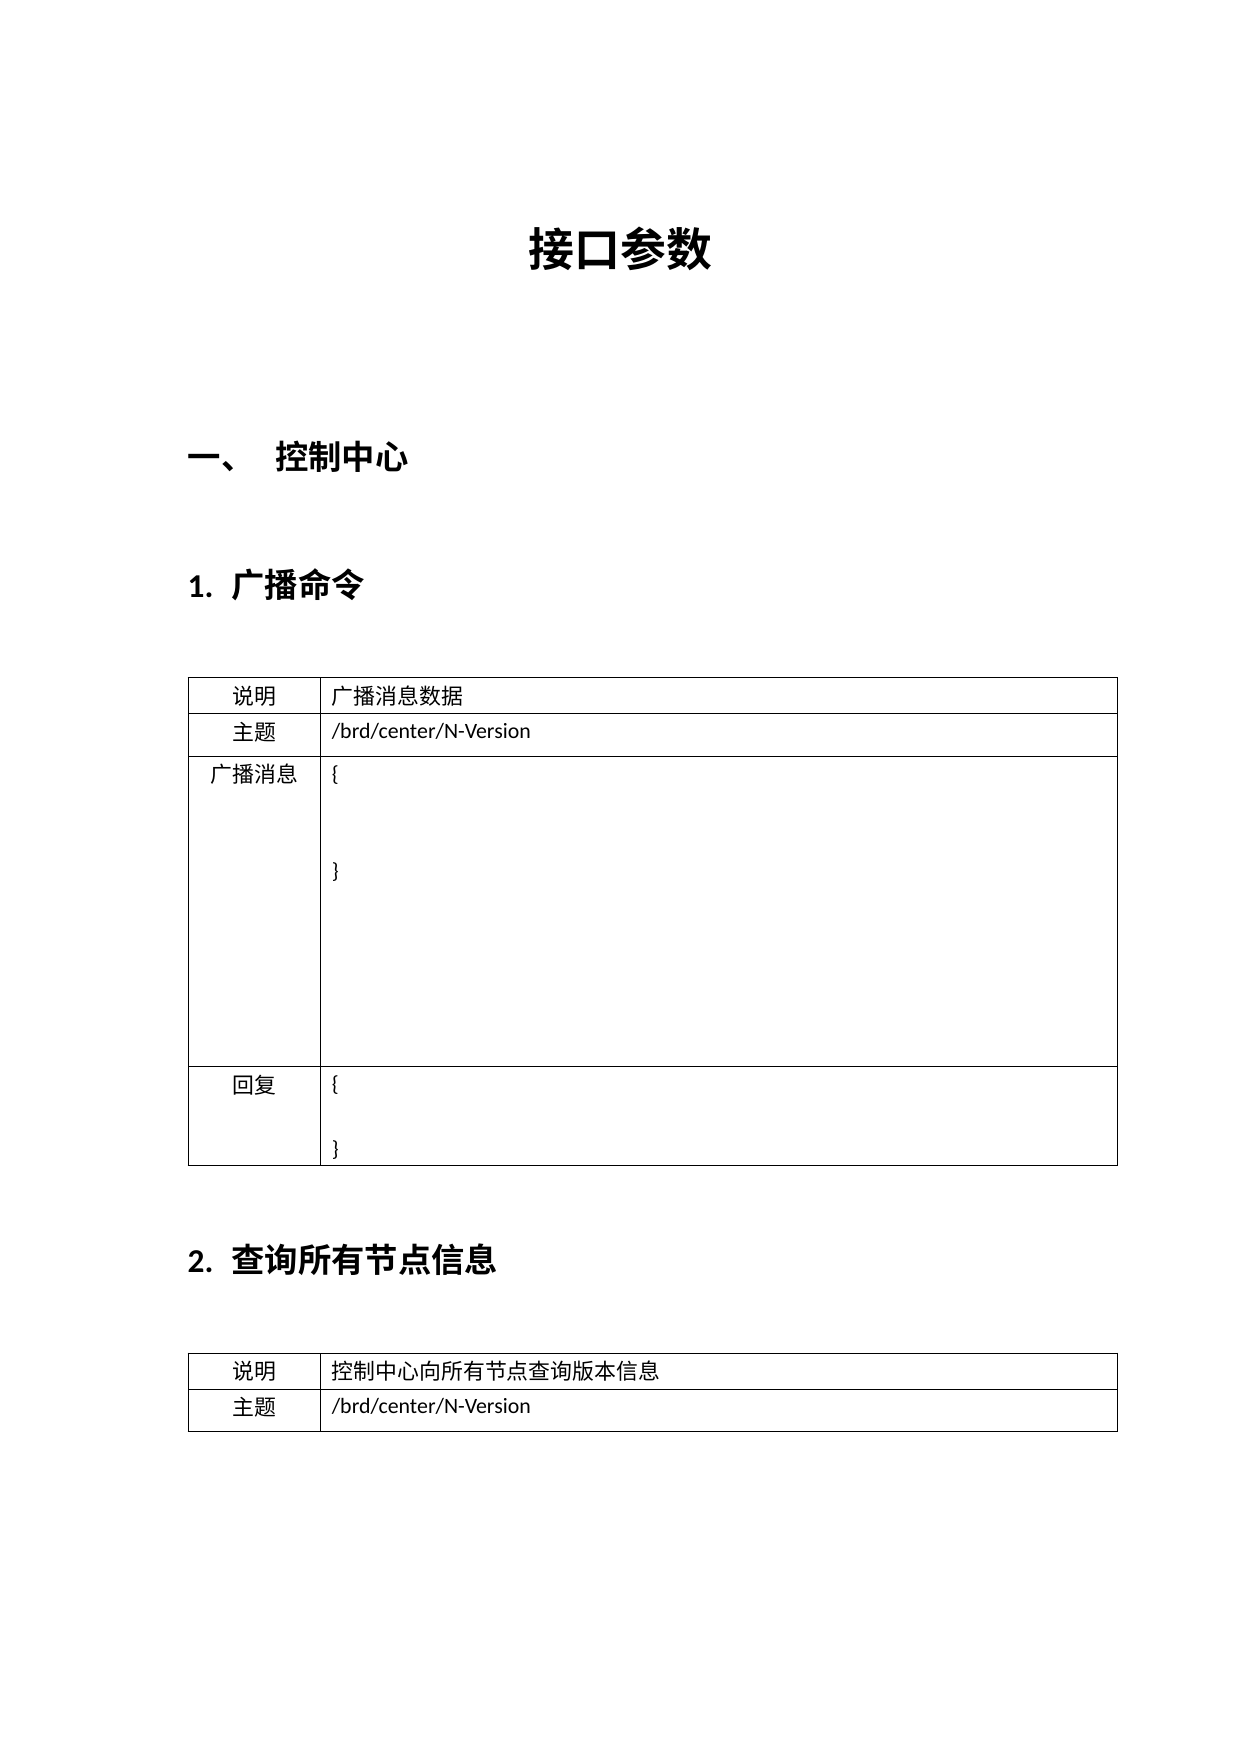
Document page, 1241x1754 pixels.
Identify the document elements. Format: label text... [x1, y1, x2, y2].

table_cell 回复 [189, 1067, 320, 1165]
subtitle 接口参数 [187, 197, 1053, 295]
table_cell { } [321, 1067, 1117, 1165]
table_header 控制中心向所有节点查询版本信息 [321, 1354, 1117, 1389]
subtitle 广播命令 [187, 550, 1053, 615]
table_cell 主题 [189, 1390, 320, 1431]
table_header 说明 [189, 1354, 320, 1389]
table_cell { } [321, 757, 1117, 1066]
table_cell /brd/center/N-Version [321, 714, 1117, 756]
table_cell /brd/center/N-Version [321, 1390, 1117, 1431]
table_header 广播消息数据 [321, 678, 1117, 713]
table_cell 主题 [189, 714, 320, 756]
subtitle 控制中心 [187, 423, 1053, 488]
table_cell 广播消息 [189, 757, 320, 1066]
subtitle 查询所有节点信息 [187, 1225, 1053, 1290]
table_header 说明 [189, 678, 320, 713]
